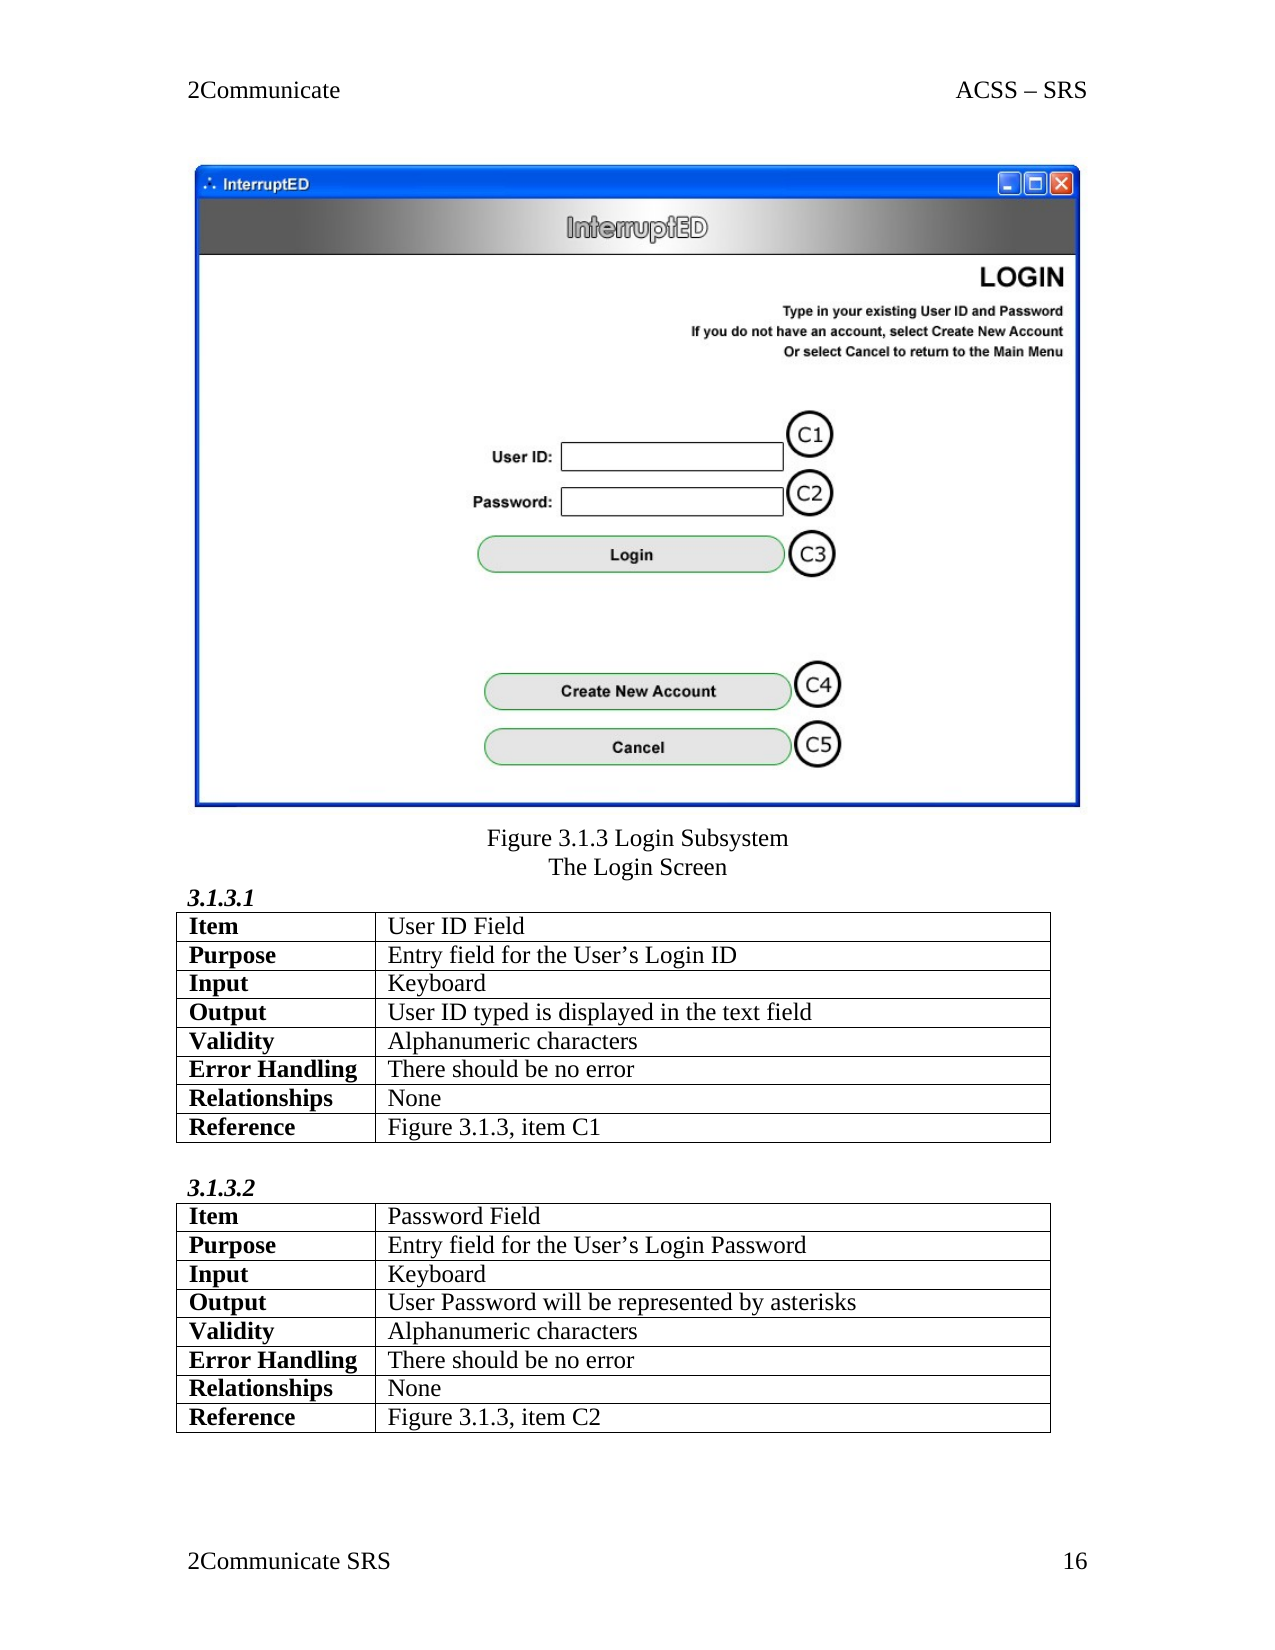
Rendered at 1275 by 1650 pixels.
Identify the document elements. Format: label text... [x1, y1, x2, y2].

table_cell Keyboard [376, 971, 1050, 998]
table_cell Validity [177, 1028, 375, 1056]
table_cell Input [177, 971, 375, 998]
table_cell Alphanumeric characters [376, 1028, 1050, 1056]
table_cell User Password will be represented by asterisks [376, 1290, 1050, 1317]
table_cell User ID typed is displayed in the text field [376, 999, 1050, 1027]
table_cell Output [177, 1290, 375, 1317]
table_header Item [177, 913, 375, 941]
table_cell Relationships [177, 1085, 375, 1113]
table_cell None [376, 1085, 1050, 1113]
table_cell Input [177, 1261, 375, 1288]
table_cell Error Handling [177, 1057, 375, 1084]
table_cell Entry field for the User’s Login Password [376, 1232, 1050, 1260]
table_cell Keyboard [376, 1261, 1050, 1288]
table_cell Output [177, 999, 375, 1027]
table_header User ID Field [376, 913, 1050, 941]
table_cell Relationships [177, 1376, 375, 1403]
table_cell Reference [177, 1404, 375, 1432]
table_cell Validity [177, 1318, 375, 1346]
table_cell Reference [177, 1114, 375, 1142]
table_cell There should be no error [376, 1057, 1050, 1084]
table_cell Purpose [177, 942, 375, 969]
table_header Password Field [376, 1204, 1050, 1231]
table_cell Purpose [177, 1232, 375, 1260]
table_cell Figure 3.1.3, item C2 [376, 1404, 1050, 1432]
table_cell Figure 3.1.3, item C1 [376, 1114, 1050, 1142]
table_cell None [376, 1376, 1050, 1403]
table_cell Entry field for the User’s Login ID [376, 942, 1050, 969]
picture [187, 157, 1088, 815]
table_cell Error Handling [177, 1347, 375, 1374]
text Figure 3.1.3 Login Subsystem The Login Screen [476, 823, 799, 881]
table_cell Alphanumeric characters [376, 1318, 1050, 1346]
table_header Item [177, 1204, 375, 1231]
table_cell There should be no error [376, 1347, 1050, 1374]
